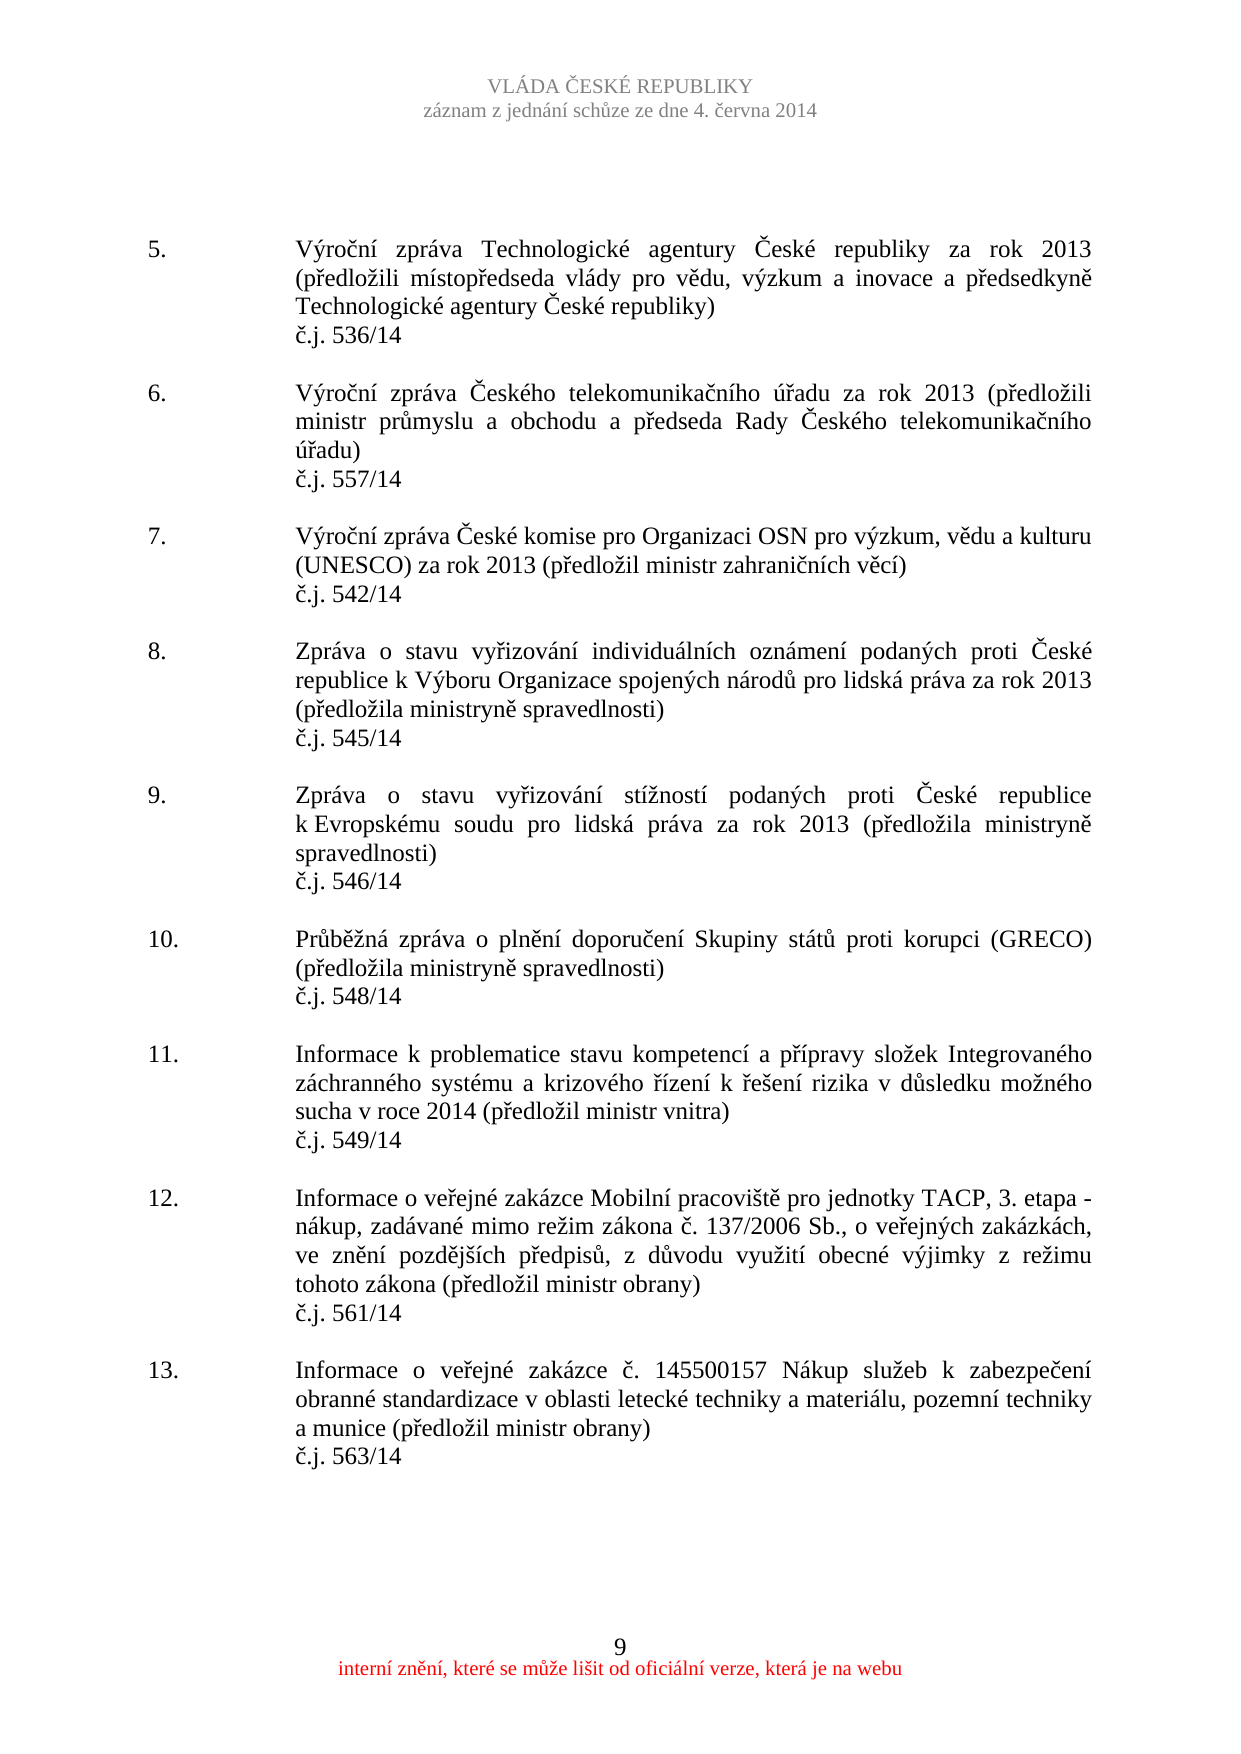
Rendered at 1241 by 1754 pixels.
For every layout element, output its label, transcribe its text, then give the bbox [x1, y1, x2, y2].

text 5. Výroční zpráva Technologické agentury České republiky za rok 2013 (předložili místopředseda vlády pro vědu, výzkum a inovace a předsedkyně Technologické agentury České republiky) [148, 234, 1093, 320]
text č.j. 549/14 [148, 1125, 1093, 1154]
text č.j. 545/14 [148, 723, 1093, 751]
text č.j. 546/14 [148, 866, 1093, 895]
text 11. Informace k problematice stavu kompetencí a přípravy složek Integrovaného záchranného systému a krizového řízení k řešení rizika v důsledku možného sucha v roce 2014 (předložil ministr vnitra) [148, 1039, 1093, 1125]
text 6. Výroční zpráva Českého telekomunikačního úřadu za rok 2013 (předložili ministr průmyslu a obchodu a předseda Rady Českého telekomunikačního úřadu) [148, 378, 1093, 464]
text č.j. 563/14 [148, 1441, 1093, 1470]
text č.j. 557/14 [148, 464, 1093, 493]
text 9. Zpráva o stavu vyřizování stížností podaných proti České republice k Evropskému soudu pro lidská práva za rok 2013 (předložila ministryně spravedlnosti) [148, 780, 1093, 866]
text č.j. 536/14 [148, 320, 1093, 349]
text 12. Informace o veřejné zakázce Mobilní pracoviště pro jednotky TACP, 3. etapa - nákup, zadávané mimo režim zákona č. 137/2006 Sb., o veřejných zakázkách, ve znění pozdějších předpisů, z důvodu využití obecné výjimky z režimu tohoto zákona (předložil ministr obrany) [148, 1183, 1093, 1298]
text 13. Informace o veřejné zakázce č. 145500157 Nákup služeb k zabezpečení obranné standardizace v oblasti letecké techniky a materiálu, pozemní techniky a munice (předložil ministr obrany) [148, 1355, 1093, 1441]
text č.j. 542/14 [148, 579, 1093, 608]
text 7. Výroční zpráva České komise pro Organizaci OSN pro výzkum, vědu a kulturu (UNESCO) za rok 2013 (předložil ministr zahraničních věcí) [148, 521, 1093, 579]
text 8. Zpráva o stavu vyřizování individuálních oznámení podaných proti České republice k Výboru Organizace spojených národů pro lidská práva za rok 2013 (předložila ministryně spravedlnosti) [148, 636, 1093, 723]
text č.j. 561/14 [148, 1298, 1093, 1326]
text 10. Průběžná zpráva o plnění doporučení Skupiny států proti korupci (GRECO) (předložila ministryně spravedlnosti) [148, 924, 1093, 981]
text č.j. 548/14 [148, 981, 1093, 1010]
